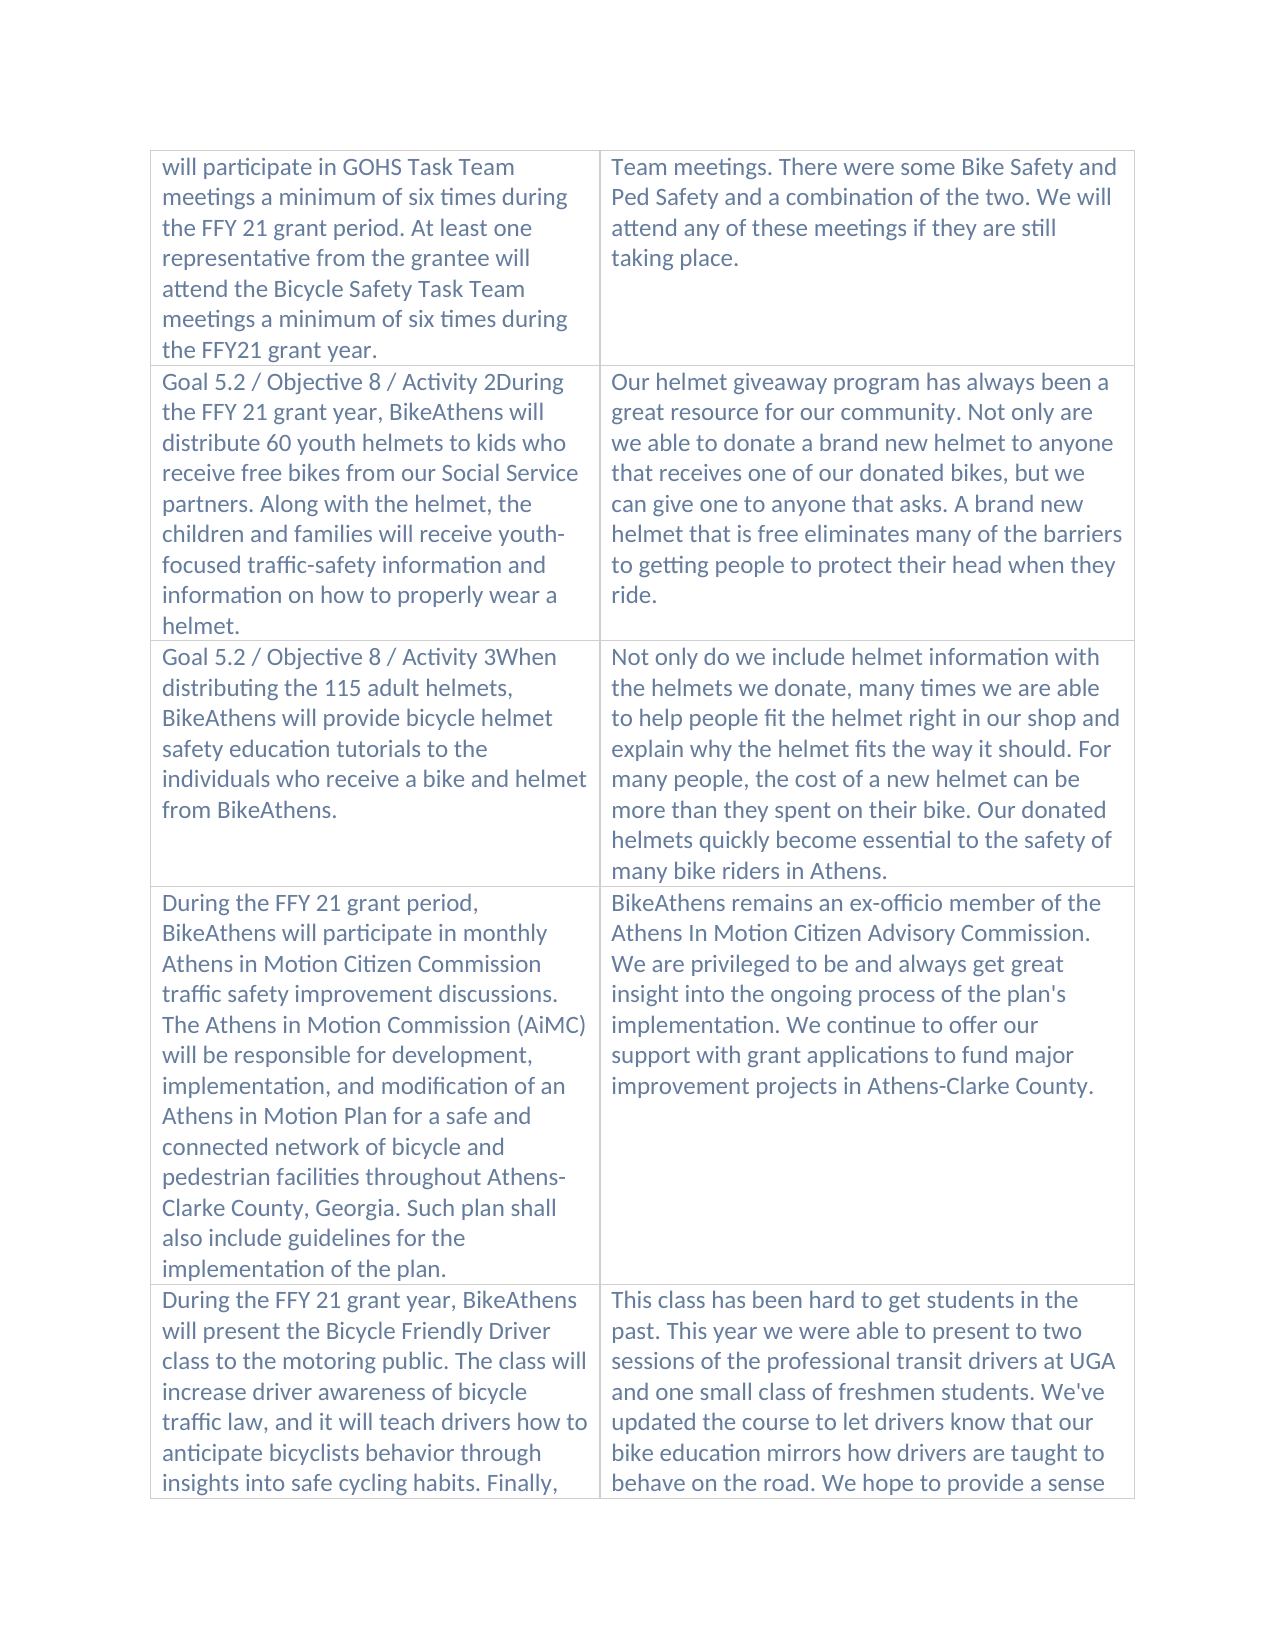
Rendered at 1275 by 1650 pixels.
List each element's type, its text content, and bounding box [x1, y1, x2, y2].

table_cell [151, 151, 599, 365]
table_cell During the FFY 21 grant period, BikeAthens will participate in monthly Athens in Motion Citizen Commission traffic safety improvement discussions. The Athens in Motion Commission (AiMC) will be responsible for development, implementation, and modification of an Athens in Motion Plan for a safe and connected network of bicycle and pedestrian facilities throughout Athens-Clarke County, Georgia. Such plan shall also include guidelines for the implementation of the plan. [151, 887, 599, 1283]
table_cell Not only do we include helmet information with the helmets we donate, many times we are able to help people fit the helmet right in our shop and explain why the helmet fits the way it should. For many people, the cost of a new helmet can be more than they spent on their bike. Our donated helmets quickly become essential to the safety of many bike riders in Athens. [601, 641, 1134, 886]
table_cell BikeAthens remains an ex-officio member of the Athens In Motion Citizen Advisory Commission. We are privileged to be and always get great insight into the ongoing process of the plan's implementation. We continue to offer our support with grant applications to fund major improvement projects in Athens-Clarke County. [601, 887, 1134, 1283]
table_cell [601, 1285, 1134, 1498]
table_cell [601, 151, 1134, 365]
table_cell Goal 5.2 / Objective 8 / Activity 2During the FFY 21 grant year, BikeAthens will distribute 60 youth helmets to kids who receive free bikes from our Social Service partners. Along with the helmet, the children and families will receive youth-focused traffic-safety information and information on how to properly wear a helmet. [151, 366, 599, 640]
table_cell Goal 5.2 / Objective 8 / Activity 3When distributing the 115 adult helmets, BikeAthens will provide bicycle helmet safety education tutorials to the individuals who receive a bike and helmet from BikeAthens. [151, 641, 599, 886]
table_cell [151, 1285, 599, 1498]
table_cell Our helmet giveaway program has always been a great resource for our community. Not only are we able to donate a brand new helmet to anyone that receives one of our donated bikes, but we can give one to anyone that asks. A brand new helmet that is free eliminates many of the barriers to getting people to protect their head when they ride. [601, 366, 1134, 640]
